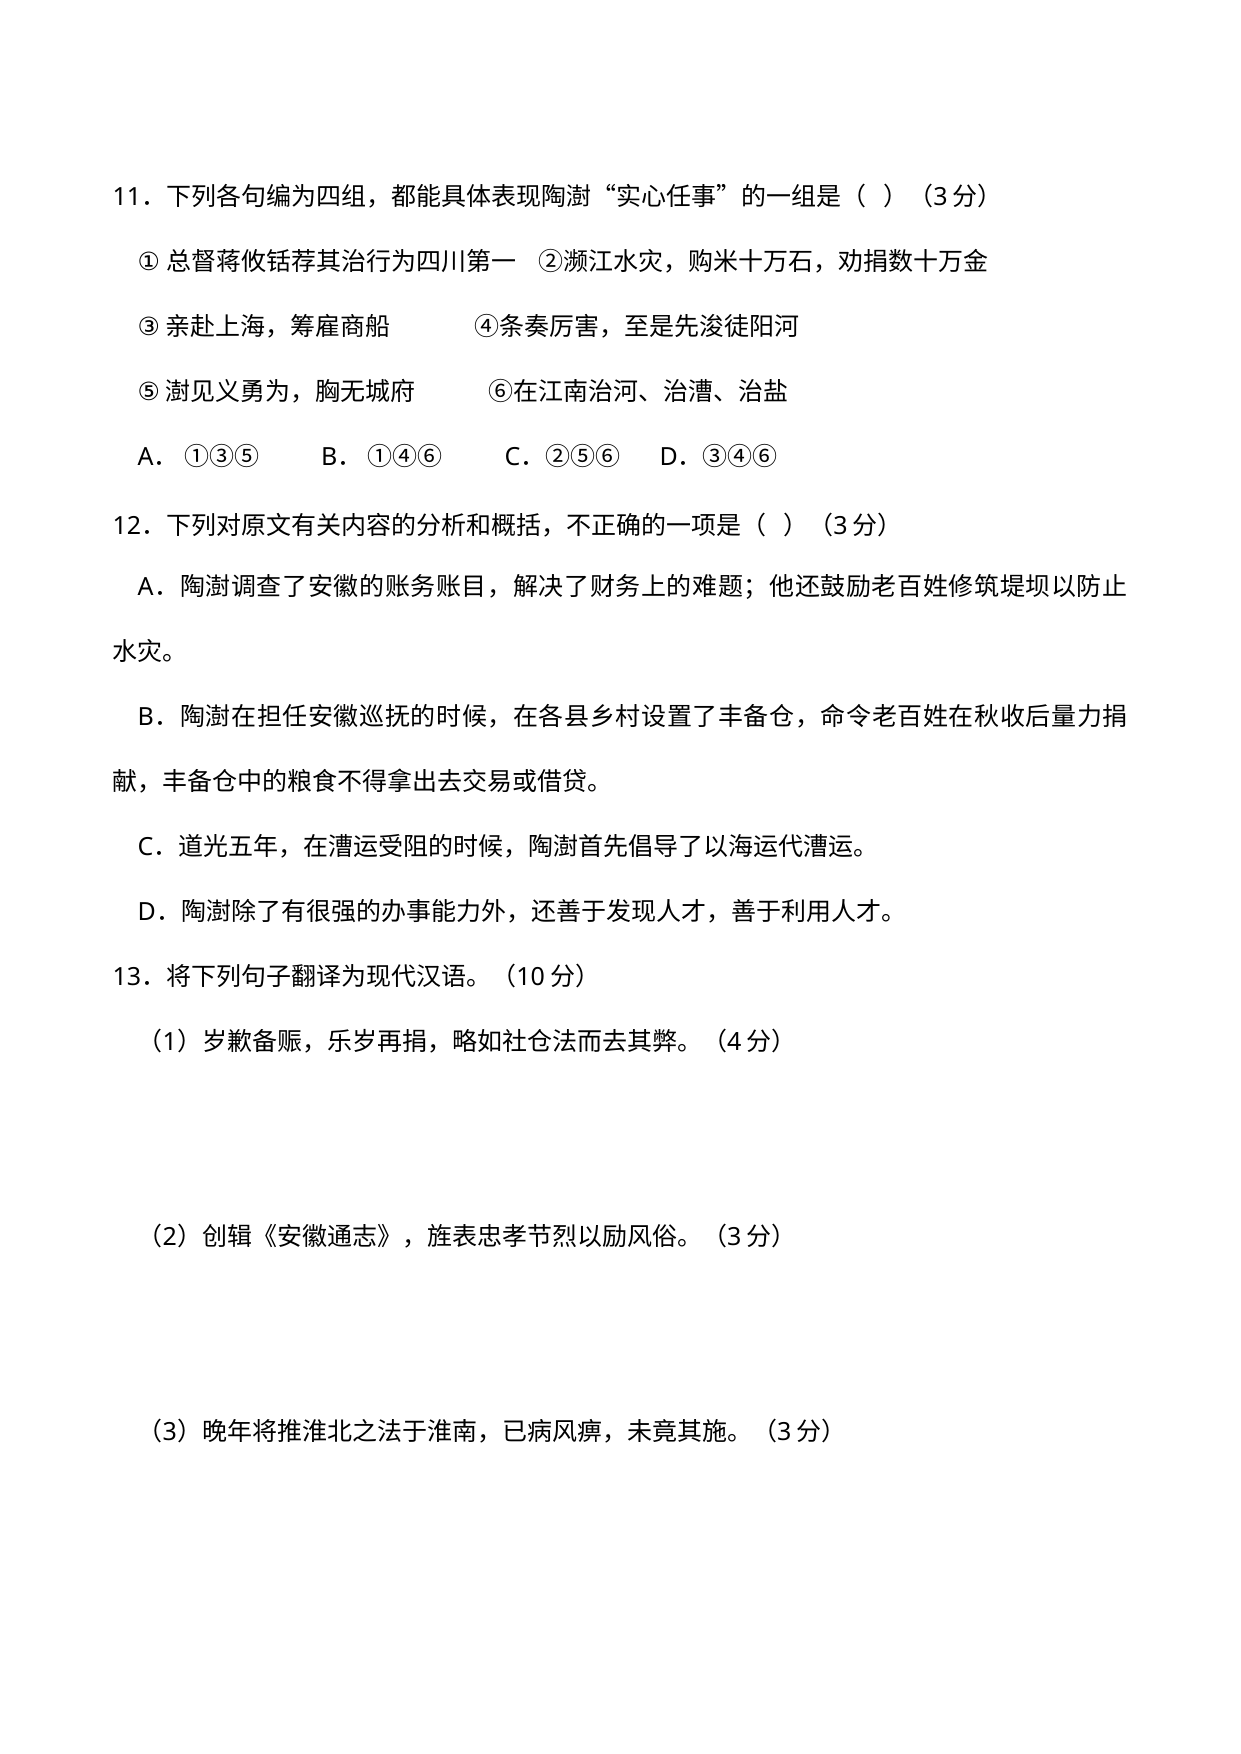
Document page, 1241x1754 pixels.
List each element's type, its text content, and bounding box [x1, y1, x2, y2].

text B．陶澍在担任安徽巡抚的时候，在各县乡村设置了丰备仓，命令老百姓在秋收后量力捐献，丰备仓中的粮食不得拿出去交易或借贷。 [112, 682, 1128, 812]
text A． ①③⑤ B． ①④⑥ C．②⑤⑥ D．③④⑥ [112, 422, 1128, 487]
text ⑤澍见义勇为，胸无城府 ⑥在江南治河、治漕、治盐 [112, 357, 1128, 422]
text D．陶澍除了有很强的办事能力外，还善于发现人才，善于利用人才。 [112, 877, 1128, 942]
text 11．下列各句编为四组，都能具体表现陶澍“实心任事”的一组是（ ）（3分） [112, 162, 1128, 227]
text 12．下列对原文有关内容的分析和概括，不正确的一项是（ ）（3分） [112, 487, 1128, 552]
text （3）晚年将推淮北之法于淮南，已病风痹，未竟其施。（3分） [112, 1397, 1128, 1462]
text （2）创辑《安徽通志》，旌表忠孝节烈以励风俗。（3分） [112, 1202, 1128, 1267]
text A．陶澍调查了安徽的账务账目，解决了财务上的难题；他还鼓励老百姓修筑堤坝以防止水灾。 [112, 552, 1128, 682]
text ① 总督蒋攸铦荐其治行为四川第一 ②濒江水灾，购米十万石，劝捐数十万金 [112, 227, 1128, 292]
text ③亲赴上海，筹雇商船 ④条奏厉害，至是先浚徒阳河 [112, 292, 1128, 357]
text C．道光五年，在漕运受阻的时候，陶澍首先倡导了以海运代漕运。 [112, 812, 1128, 877]
text 13．将下列句子翻译为现代汉语。（10分） [112, 942, 1128, 1007]
text （1）岁歉备赈，乐岁再捐，略如社仓法而去其弊。（4分） [112, 1007, 1128, 1072]
